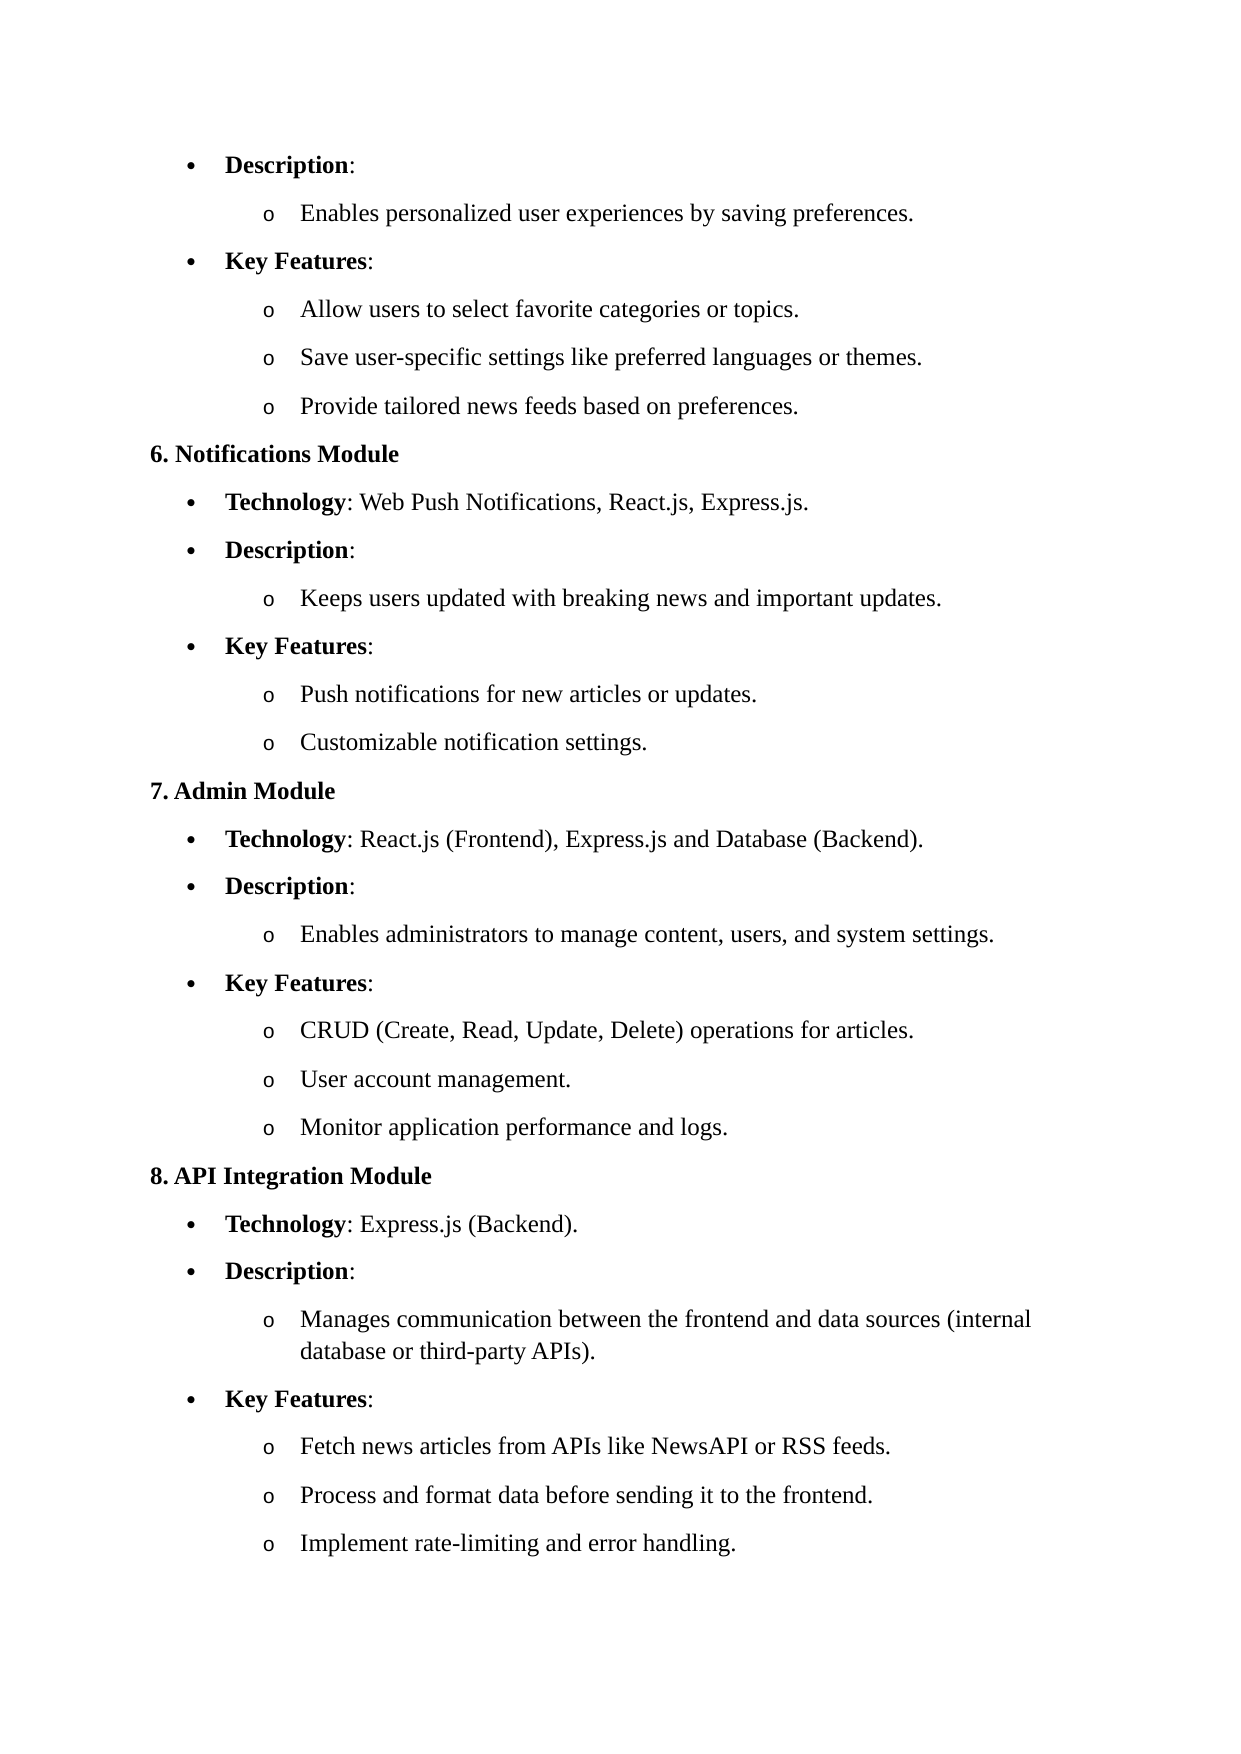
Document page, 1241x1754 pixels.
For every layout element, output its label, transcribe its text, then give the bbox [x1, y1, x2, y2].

list Technology: React.js (Frontend), Express.js and Database (Backend). [187, 824, 1090, 852]
list Key Features: [187, 1384, 1090, 1412]
list Enables administrators to manage content, users, and system settings. [262, 919, 1090, 949]
list Description: [187, 535, 1090, 564]
list Enables personalized user experiences by saving preferences. [262, 198, 1090, 227]
text 7. Admin Module [150, 776, 1090, 805]
list Allow users to select favorite categories or topics. [262, 294, 1090, 323]
list Description: [187, 871, 1090, 900]
list Provide tailored news feeds based on preferences. [262, 391, 1090, 421]
list User account management. [262, 1064, 1090, 1093]
list Description: [187, 150, 1090, 179]
list Manages communication between the frontend and data sources (internal database or third-party APIs). [262, 1304, 1090, 1365]
text 6. Notifications Module [150, 439, 1090, 468]
list Customizable notification settings. [262, 727, 1090, 757]
list Save user-specific settings like preferred languages or themes. [262, 342, 1090, 372]
list Technology: Express.js (Backend). [187, 1209, 1090, 1237]
list Key Features: [187, 246, 1090, 275]
list CRUD (Create, Read, Update, Delete) operations for articles. [262, 1015, 1090, 1045]
list Monitor application performance and logs. [262, 1112, 1090, 1142]
list Technology: Web Push Notifications, React.js, Express.js. [187, 487, 1090, 516]
list Keeps users updated with breaking news and important updates. [262, 583, 1090, 612]
list Description: [187, 1256, 1090, 1285]
list Key Features: [187, 631, 1090, 660]
list Process and format data before sending it to the frontend. [262, 1480, 1090, 1509]
list Fetch news articles from APIs like NewsAPI or RSS feeds. [262, 1431, 1090, 1461]
list Key Features: [187, 968, 1090, 996]
text 8. API Integration Module [150, 1161, 1090, 1190]
list Implement rate-limiting and error handling. [262, 1528, 1090, 1558]
list Push notifications for new articles or updates. [262, 679, 1090, 708]
